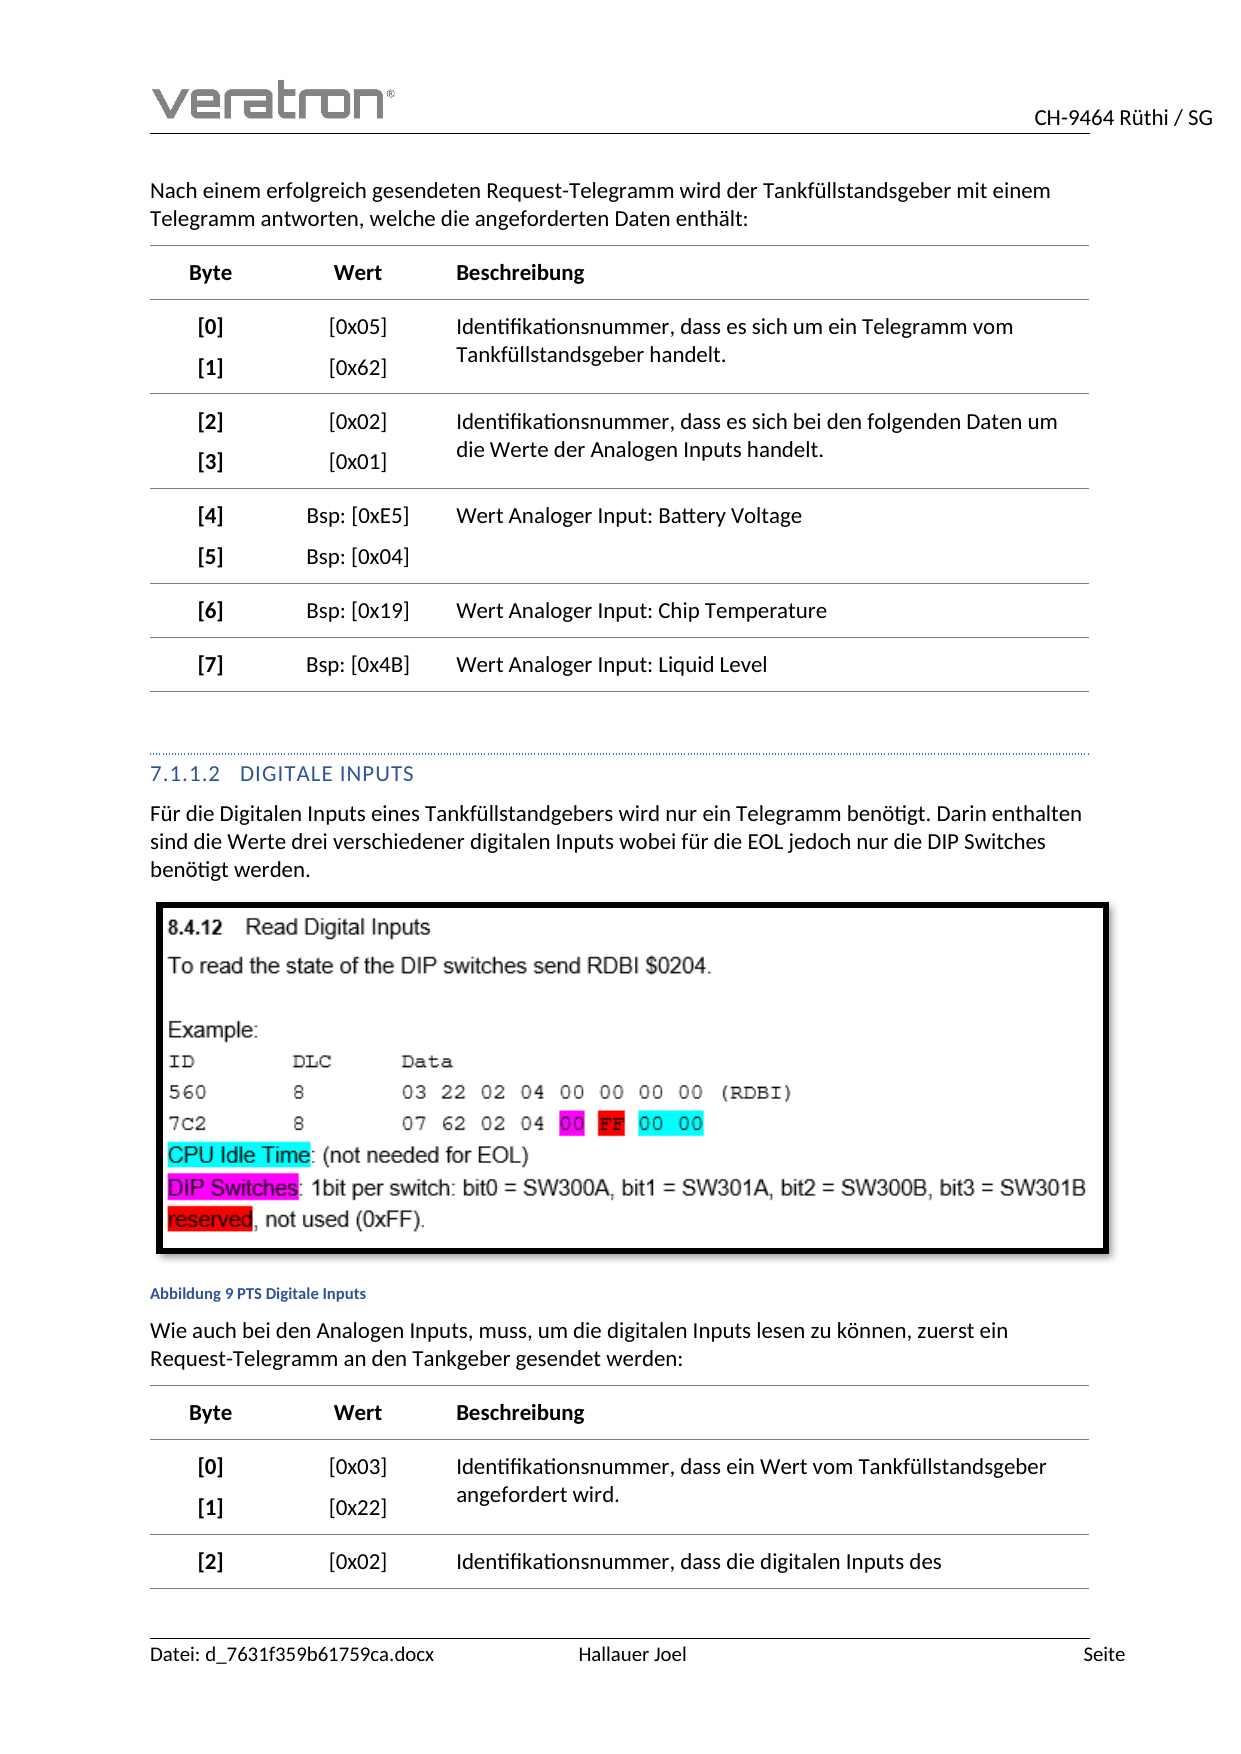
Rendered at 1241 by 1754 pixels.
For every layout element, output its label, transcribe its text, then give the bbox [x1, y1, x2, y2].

subtitle Digitale Inputs [150, 753, 1090, 787]
table_cell Identifikationsnummer, dass ein Wert vom Tankfüllstandsgeber angefordert wird. [445, 1440, 1089, 1533]
table_cell [0x02] [0x01] [271, 1535, 445, 1587]
table_cell [2] [3] [150, 1535, 271, 1587]
table_cell [4] [5] [150, 489, 271, 582]
text Abbildung 9 PTS Digitale Inputs [150, 1283, 1090, 1304]
picture [146, 75, 399, 123]
table_cell Wert Analoger Input: Battery Voltage [445, 489, 1089, 582]
table_cell [0x05] [0x62] [271, 300, 445, 393]
table_cell Identifikationsnummer, dass es sich bei den folgenden Daten um die Werte der Analogen Inputs handelt. [445, 394, 1089, 488]
table_cell Bsp: [0x19] [271, 584, 445, 637]
table_cell [0] [1] [150, 1440, 271, 1533]
table_cell [6] [150, 584, 271, 637]
text Nach einem erfolgreich gesendeten Request-Telegramm wird der Tankfüllstandsgeber mit einem Telegramm antworten, welche die angeforderten Daten enthält: [150, 176, 1090, 232]
table_cell [0] [1] [150, 300, 271, 393]
text Für die Digitalen Inputs eines Tankfüllstandgebers wird nur ein Telegramm benötigt. Darin enthalten sind die Werte drei verschiedener digitalen Inputs wobei für die EOL jedoch nur die DIP Switches benötigt werden. [150, 799, 1090, 883]
table_header Beschreibung [445, 246, 1089, 299]
table_cell Wert Analoger Input: Chip Temperature [445, 584, 1089, 637]
picture [163, 908, 1103, 1248]
table_cell Wert Analoger Input: Liquid Level [445, 638, 1089, 691]
text Wie auch bei den Analogen Inputs, muss, um die digitalen Inputs lesen zu können, zuerst ein Request-Telegramm an den Tankgeber gesendet werden: [150, 1316, 1090, 1372]
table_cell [445, 1535, 1089, 1587]
table_cell [7] [150, 638, 271, 691]
table_cell [0x03] [0x22] [271, 1440, 445, 1533]
table_cell [2] [3] [150, 394, 271, 488]
table_header Wert [271, 246, 445, 299]
table_header Beschreibung [445, 1386, 1089, 1439]
table_cell Bsp: [0x4B] [271, 638, 445, 691]
table_cell Identifikationsnummer, dass es sich um ein Telegramm vom Tankfüllstandsgeber handelt. [445, 300, 1089, 393]
table_header Byte [150, 1386, 271, 1439]
table_header Byte [150, 246, 271, 299]
table_header Wert [271, 1386, 445, 1439]
table_cell Bsp: [0xE5] Bsp: [0x04] [271, 489, 445, 582]
table_cell [0x02] [0x01] [271, 394, 445, 488]
